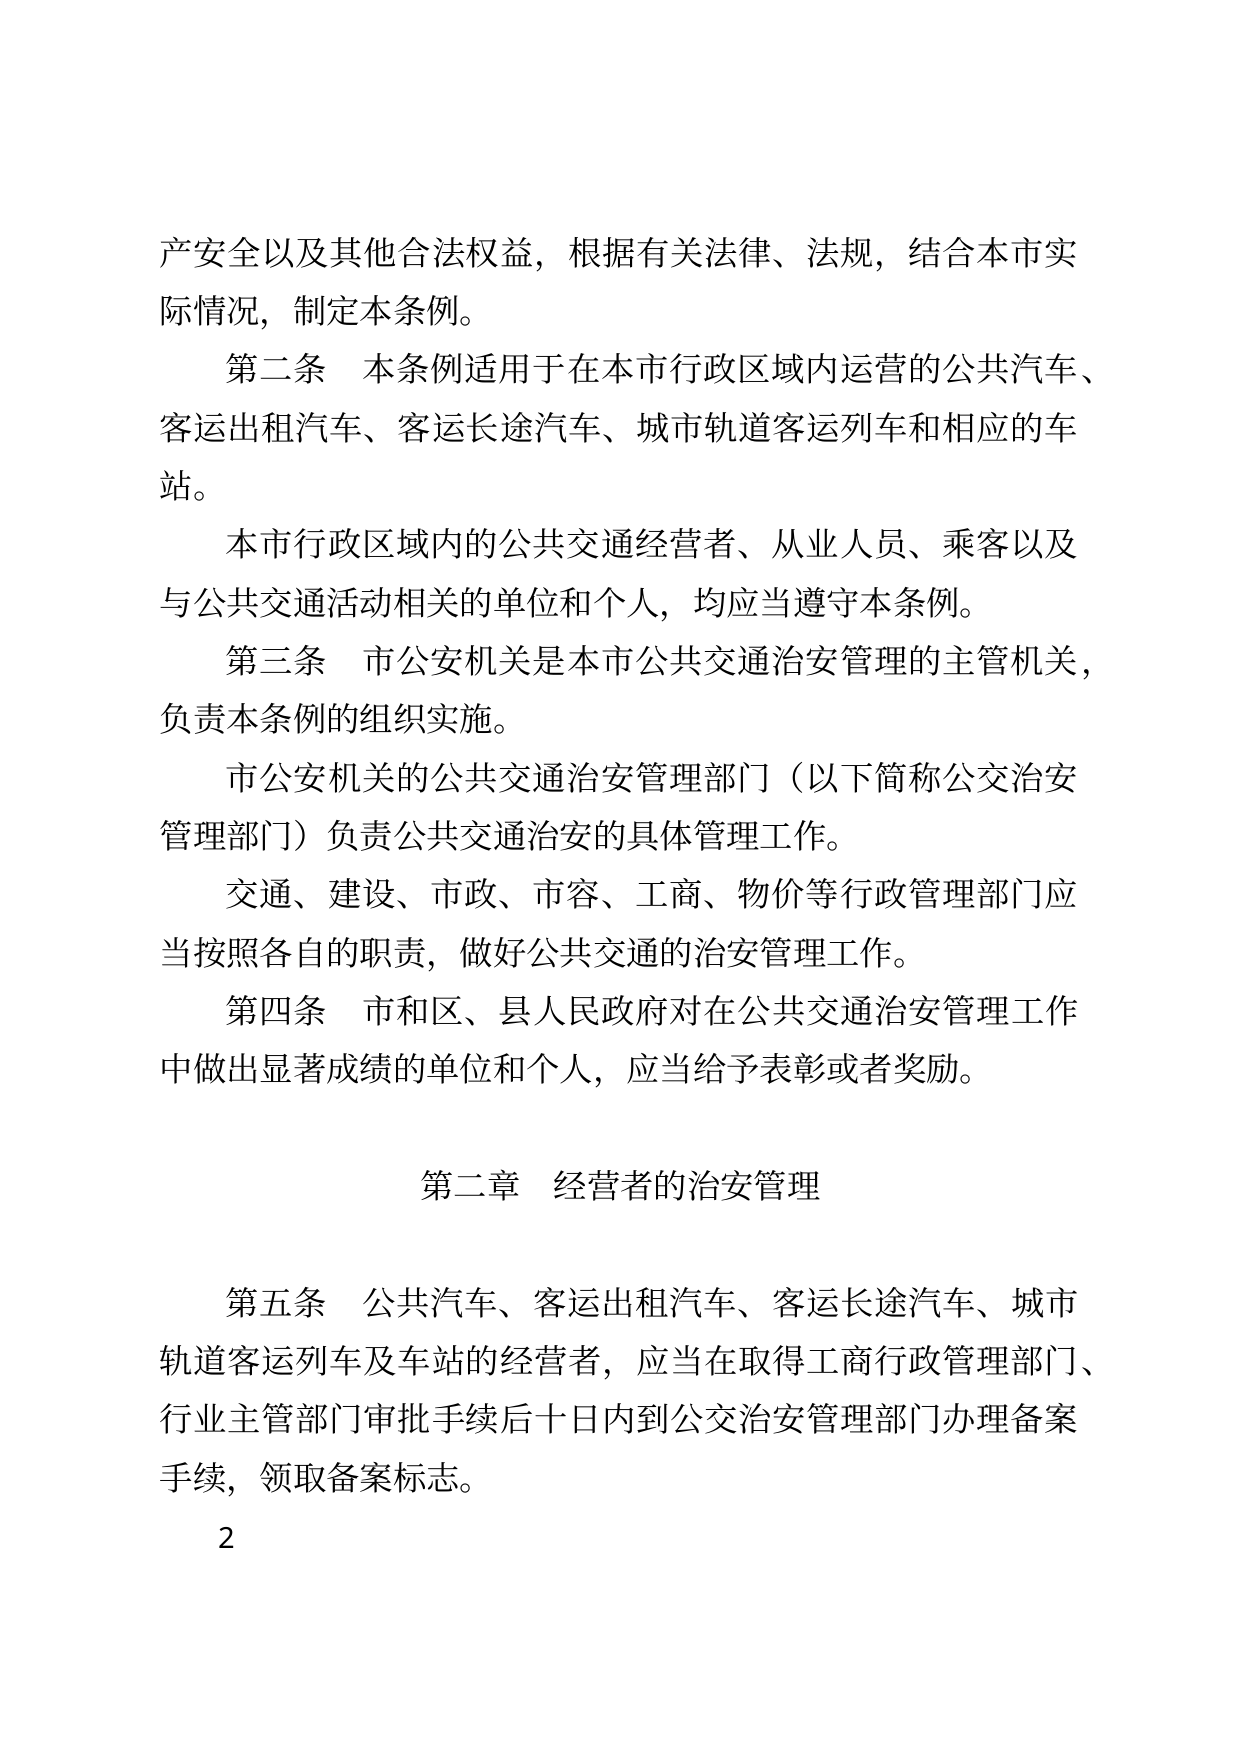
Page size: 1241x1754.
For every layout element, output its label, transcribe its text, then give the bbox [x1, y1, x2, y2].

text 交通、建设、市政、市容、工商、物价等行政管理部门应当按照各自的职责，做好公共交通的治安管理工作。 [159, 860, 1081, 977]
text 第四条 市和区、县人民政府对在公共交通治安管理工作中做出显著成绩的单位和个人，应当给予表彰或者奖励。 [159, 977, 1081, 1093]
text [159, 218, 1081, 335]
text 本市行政区域内的公共交通经营者、从业人员、乘客以及与公共交通活动相关的单位和个人，均应当遵守本条例。 [159, 510, 1081, 627]
text 第三条 市公安机关是本市公共交通治安管理的主管机关，负责本条例的组织实施。 [159, 627, 1081, 743]
text 第二章 经营者的治安管理 [159, 1152, 1081, 1210]
text 市公安机关的公共交通治安管理部门（以下简称公交治安管理部门）负责公共交通治安的具体管理工作。 [159, 743, 1081, 860]
text 第五条 公共汽车、客运出租汽车、客运长途汽车、城市轨道客运列车及车站的经营者，应当在取得工商行政管理部门、行业主管部门审批手续后十日内到公交治安管理部门办理备案手续，领取备案标志。 [159, 1268, 1081, 1502]
text 第二条 本条例适用于在本市行政区域内运营的公共汽车、客运出租汽车、客运长途汽车、城市轨道客运列车和相应的车站。 [159, 335, 1081, 510]
